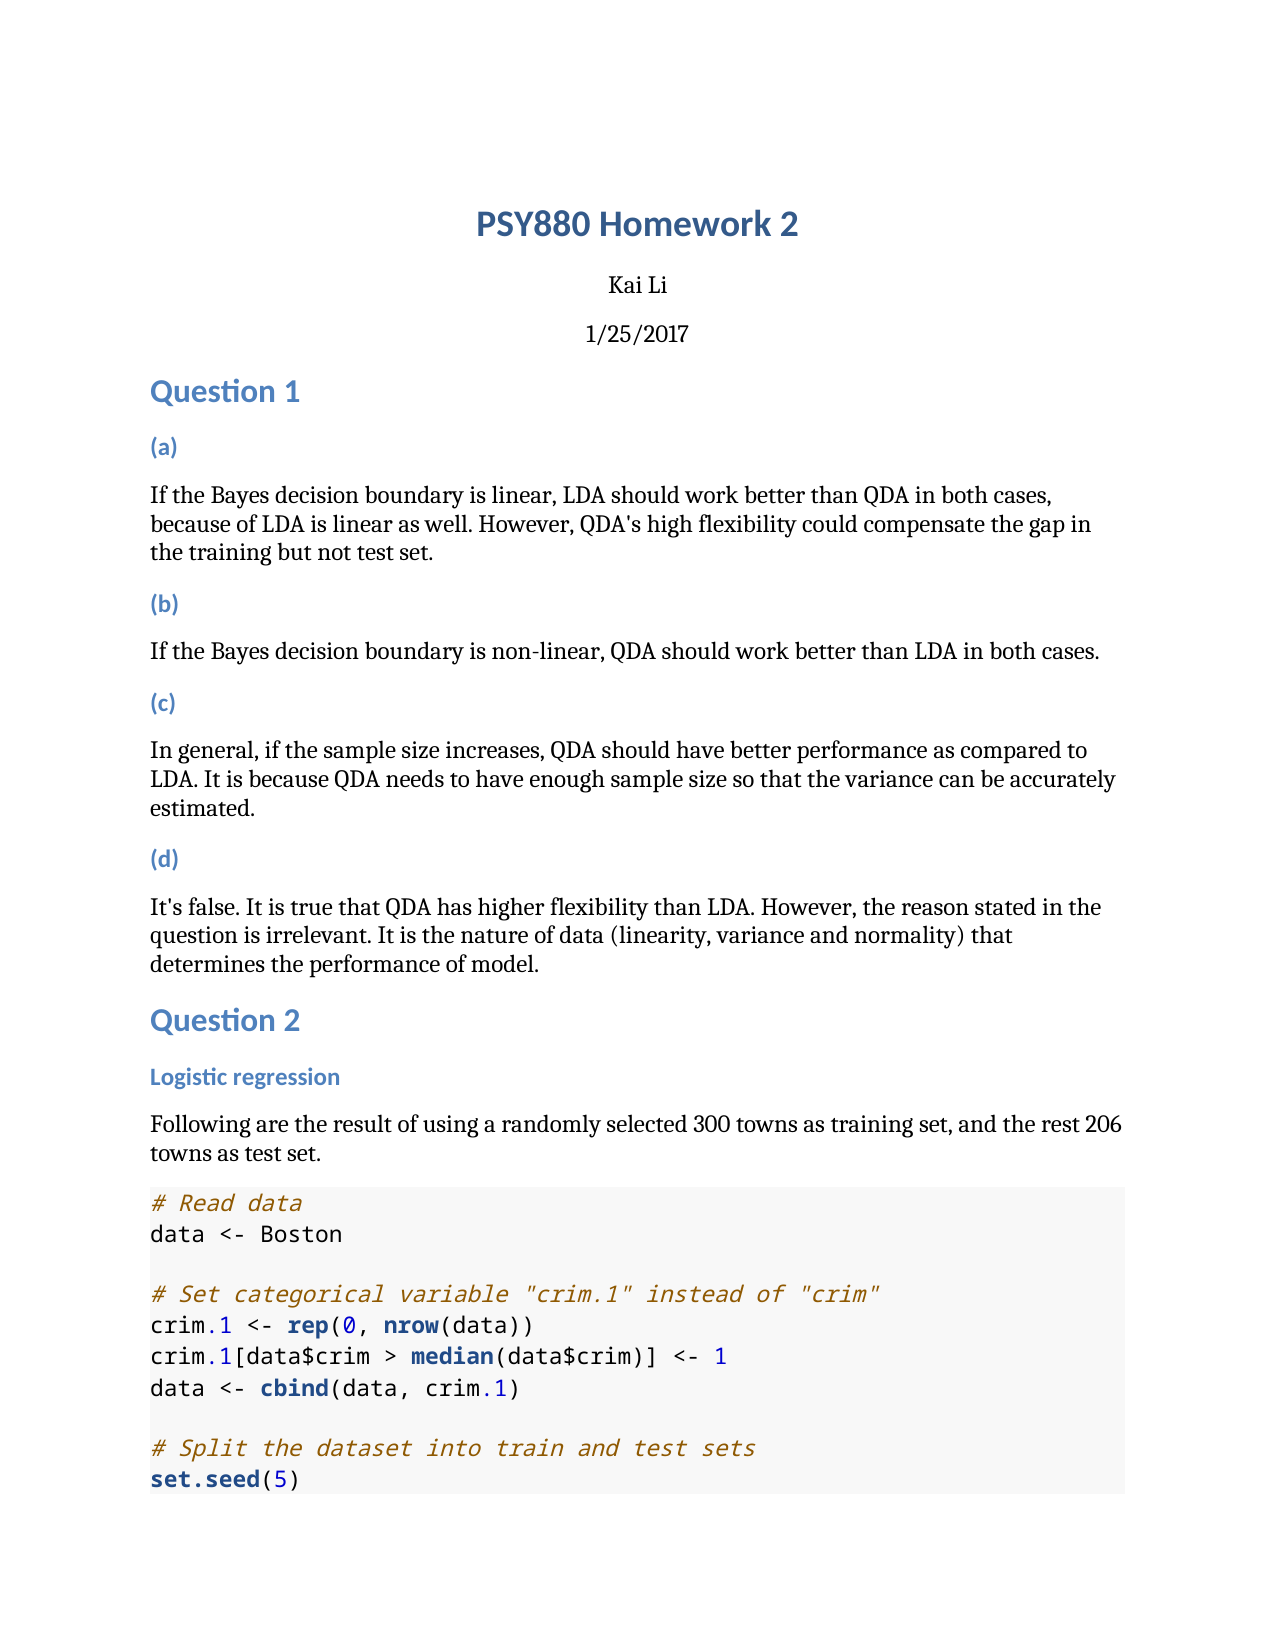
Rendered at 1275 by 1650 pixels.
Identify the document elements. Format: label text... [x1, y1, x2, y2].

title PSY880 Homework 2 [150, 200, 1125, 246]
text In general, if the sample size increases, QDA should have better performance as compared to LDA. It is because QDA needs to have enough sample size so that the variance can be accurately estimated. [150, 736, 1125, 822]
subtitle (c) [150, 687, 1125, 717]
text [150, 1187, 1125, 1494]
subtitle Question 1 [150, 370, 1125, 411]
text It's false. It is true that QDA has higher flexibility than LDA. However, the reason stated in the question is irrelevant. It is the nature of data (linearity, variance and normality) that determines the performance of model. [150, 892, 1125, 979]
text Following are the result of using a randomly selected 300 towns as training set, and the rest 206 towns as test set. [150, 1110, 1125, 1168]
subtitle Logistic regression [150, 1061, 1125, 1092]
text 1/25/2017 [150, 320, 1125, 349]
text Kai Li [150, 271, 1125, 299]
subtitle Question 2 [150, 999, 1125, 1040]
subtitle (d) [150, 843, 1125, 874]
subtitle (a) [150, 432, 1125, 462]
subtitle (b) [150, 588, 1125, 618]
text If the Bayes decision boundary is linear, LDA should work better than QDA in both cases, because of LDA is linear as well. However, QDA's high flexibility could compensate the gap in the training but not test set. [150, 481, 1125, 567]
text If the Bayes decision boundary is non-linear, QDA should work better than LDA in both cases. [150, 637, 1125, 666]
